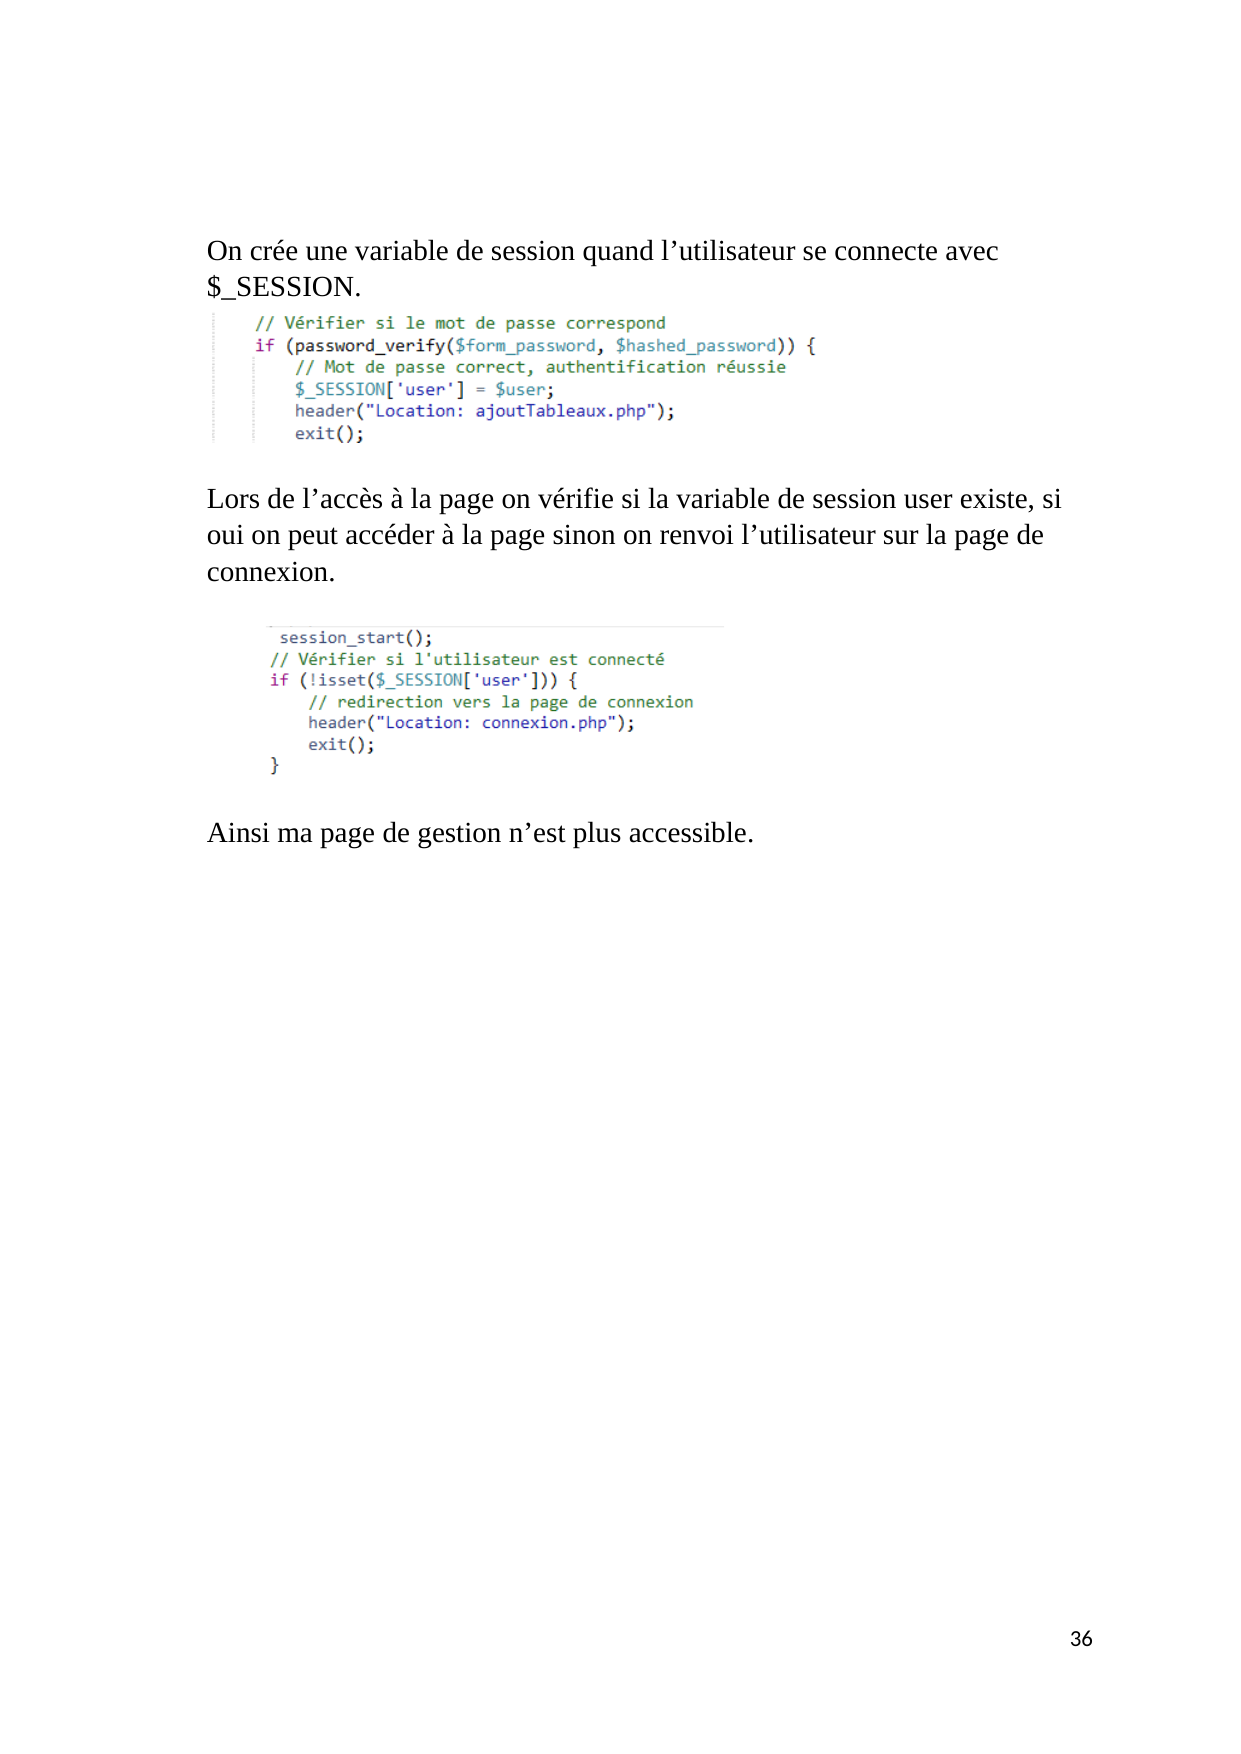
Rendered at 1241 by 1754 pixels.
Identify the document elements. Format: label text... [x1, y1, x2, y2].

picture [206, 305, 828, 443]
list On crée une variable de session quand l’utilisateur se connecte avec $_SESSION. [207, 233, 1093, 303]
picture [265, 626, 725, 778]
list Lors de l’accès à la page on vérifie si la variable de session user existe, si oui on peut accéder à la page sinon on renvoi l’utilisateur sur la page de connexion. [207, 481, 1093, 587]
list Ainsi ma page de gestion n’est plus accessible. [207, 816, 1093, 849]
